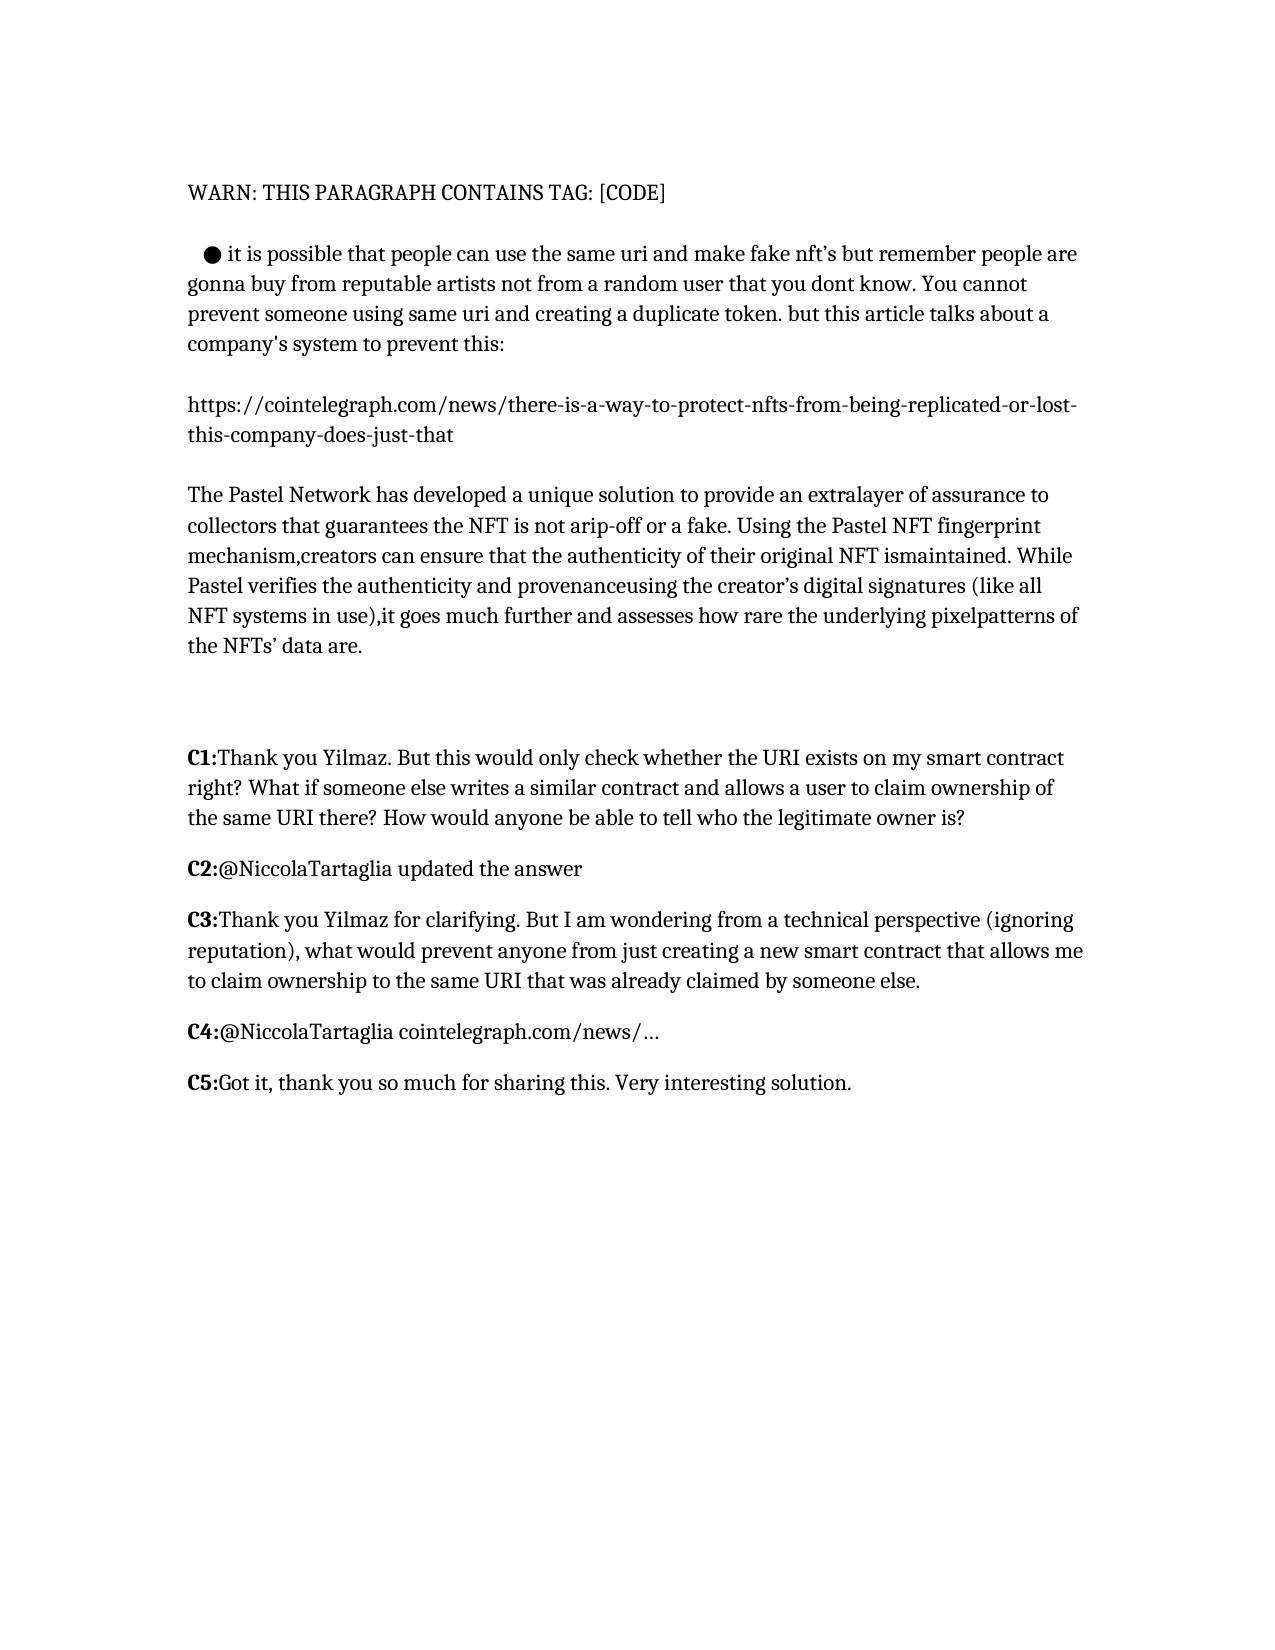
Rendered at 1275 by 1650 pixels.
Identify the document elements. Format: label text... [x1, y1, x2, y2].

text C3:Thank you Yilmaz for clarifying. But I am wondering from a technical perspective (ignoring reputation), what would prevent anyone from just creating a new smart contract that allows me to claim ownership to the same URI that was already claimed by someone else. [187, 907, 1087, 994]
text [187, 150, 1087, 720]
text C1:Thank you Yilmaz. But this would only check whether the URI exists on my smart contract right? What if someone else writes a similar contract and allows a user to claim ownership of the same URI there? How would anyone be able to tell who the legitimate owner is? [187, 745, 1087, 832]
text C5:Got it, thank you so much for sharing this. Very interesting solution. [187, 1070, 1087, 1096]
text C2:@NiccolaTartaglia updated the answer [187, 856, 1087, 883]
text C4:@NiccolaTartaglia cointelegraph.com/news/… [187, 1019, 1087, 1045]
